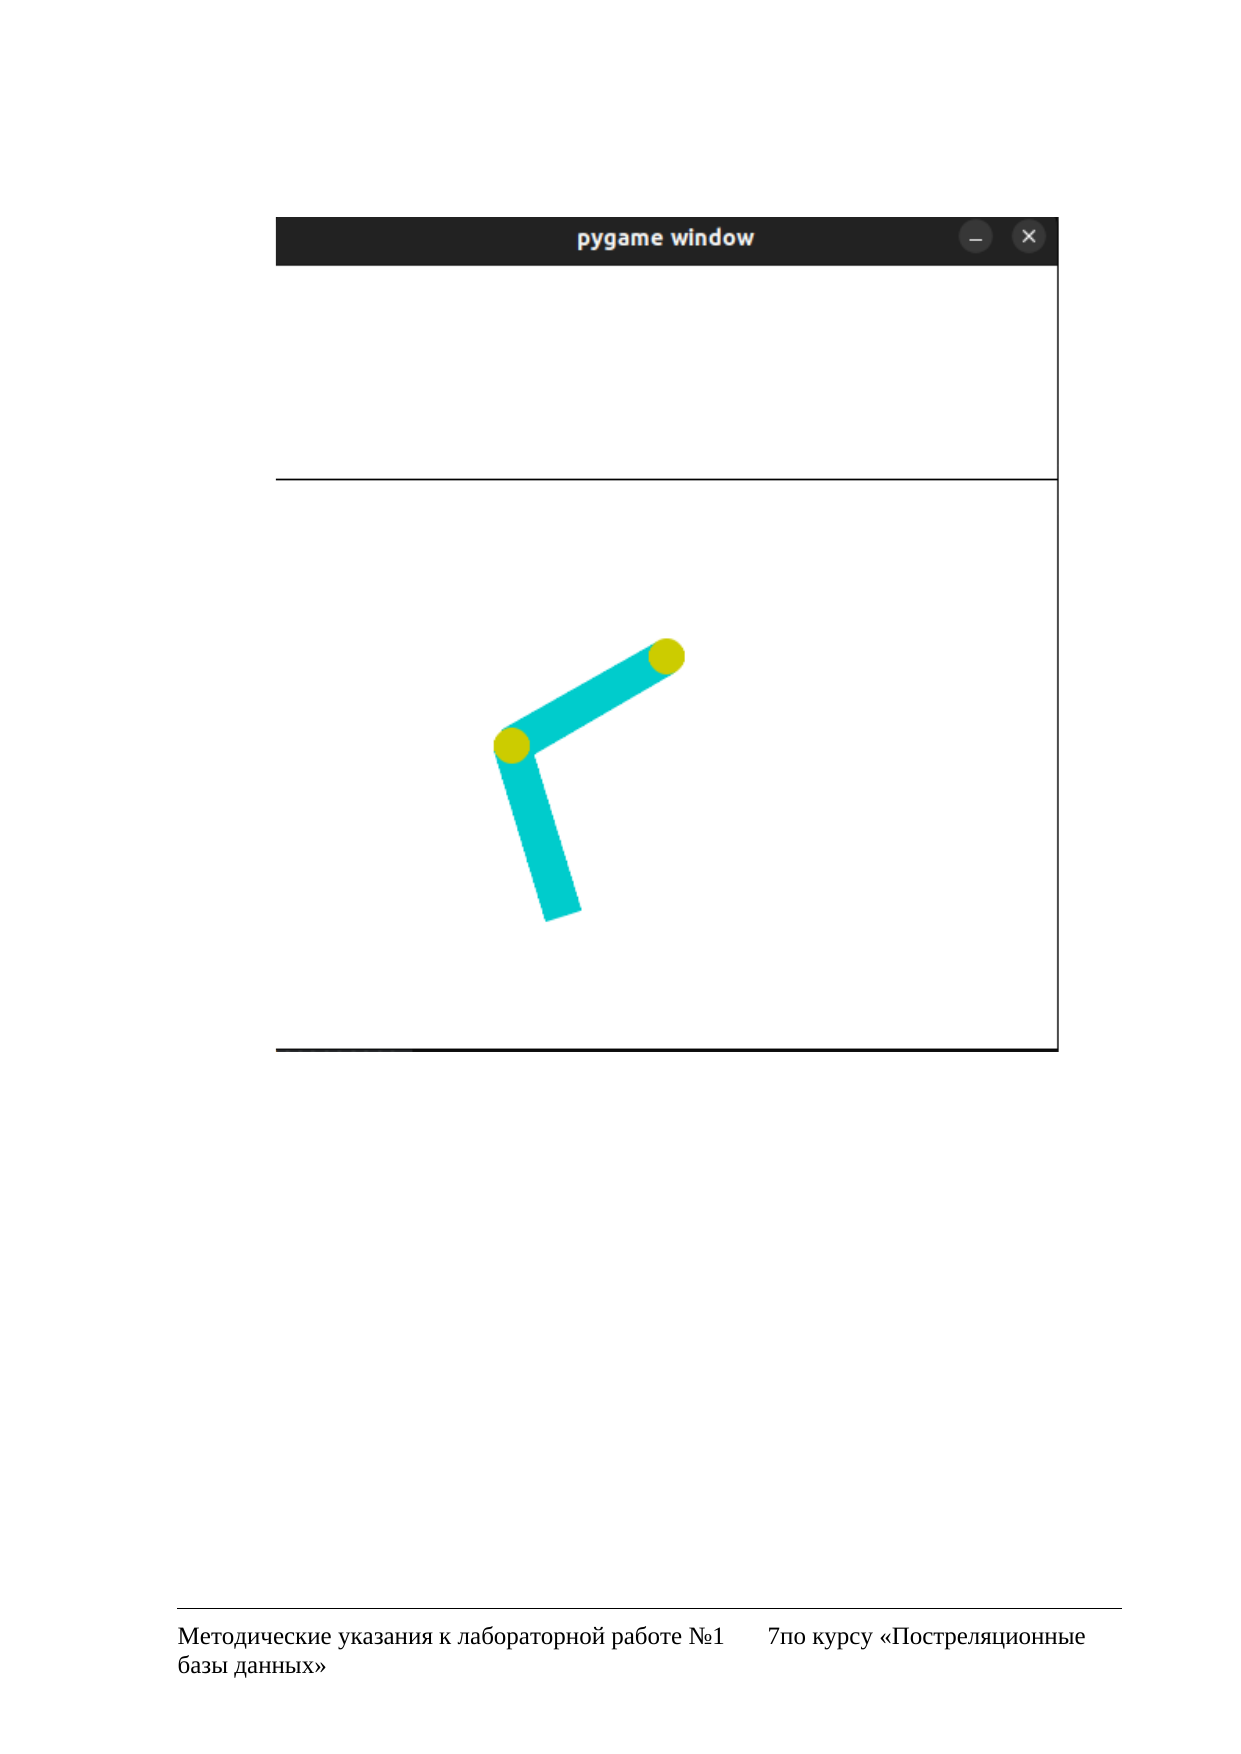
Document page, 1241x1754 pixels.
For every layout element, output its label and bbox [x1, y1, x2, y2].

picture [275, 217, 1059, 1052]
